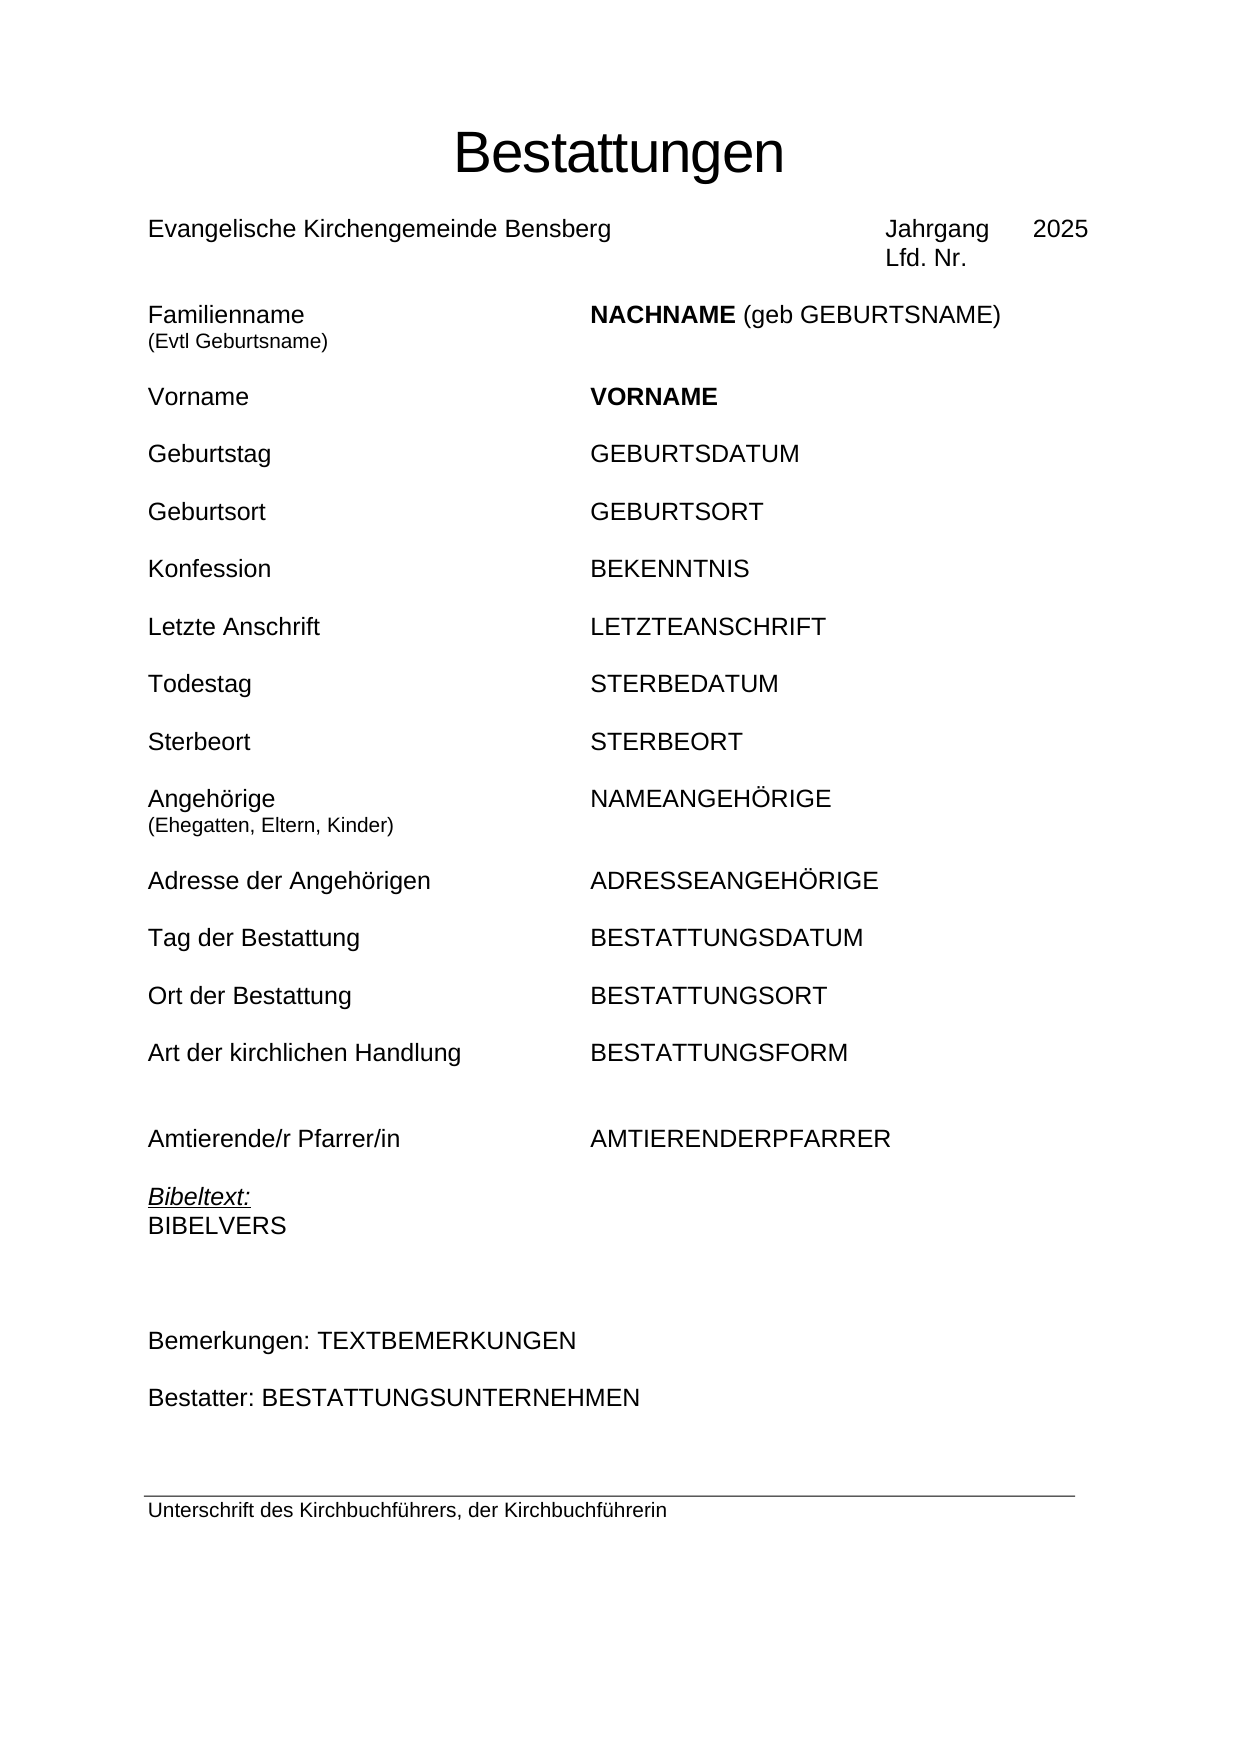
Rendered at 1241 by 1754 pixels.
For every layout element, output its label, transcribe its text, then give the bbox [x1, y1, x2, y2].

text Letzte Anschrift LETZTEANSCHRIFT [148, 612, 1092, 640]
text Adresse der Angehörigen ADRESSEANGEHÖRIGE [148, 866, 1092, 894]
text Unterschrift des Kirchbuchführers, der Kirchbuchführerin [148, 1498, 1092, 1522]
text Todestag STERBEDATUM [148, 669, 1092, 698]
title Bestattungen [148, 118, 1092, 185]
text Vorname VORNAME [148, 382, 1092, 410]
text Ort der Bestattung BESTATTUNGSORT [148, 981, 1092, 1009]
text Konfession BEKENNTNIS [148, 554, 1092, 583]
text Amtierende/r Pfarrer/in AMTIERENDERPFARRER [148, 1124, 1092, 1153]
text Bibeltext: [148, 1182, 1092, 1211]
text (Evtl Geburtsname) [148, 329, 1092, 353]
text Sterbeort STERBEORT [148, 727, 1092, 755]
text Geburtsort GEBURTSORT [148, 497, 1092, 525]
text Geburtstag GEBURTSDATUM [148, 439, 1092, 468]
text BIBELVERS [148, 1211, 1092, 1239]
text Bemerkungen: TEXTBEMERKUNGEN [148, 1326, 1092, 1354]
text Angehörige NAMEANGEHÖRIGE [148, 784, 1092, 813]
text (Ehegatten, Eltern, Kinder) [148, 813, 1092, 837]
text Bestatter: BESTATTUNGSUNTERNEHMEN [148, 1383, 1092, 1412]
text Familienname NACHNAME (geb GEBURTSNAME) [148, 300, 1092, 329]
text Tag der Bestattung BESTATTUNGSDATUM [148, 923, 1092, 952]
text Art der kirchlichen Handlung BESTATTUNGSFORM [148, 1038, 1092, 1067]
text Evangelische Kirchengemeinde Bensberg Jahrgang 2025 Lfd. Nr. [148, 214, 1092, 271]
